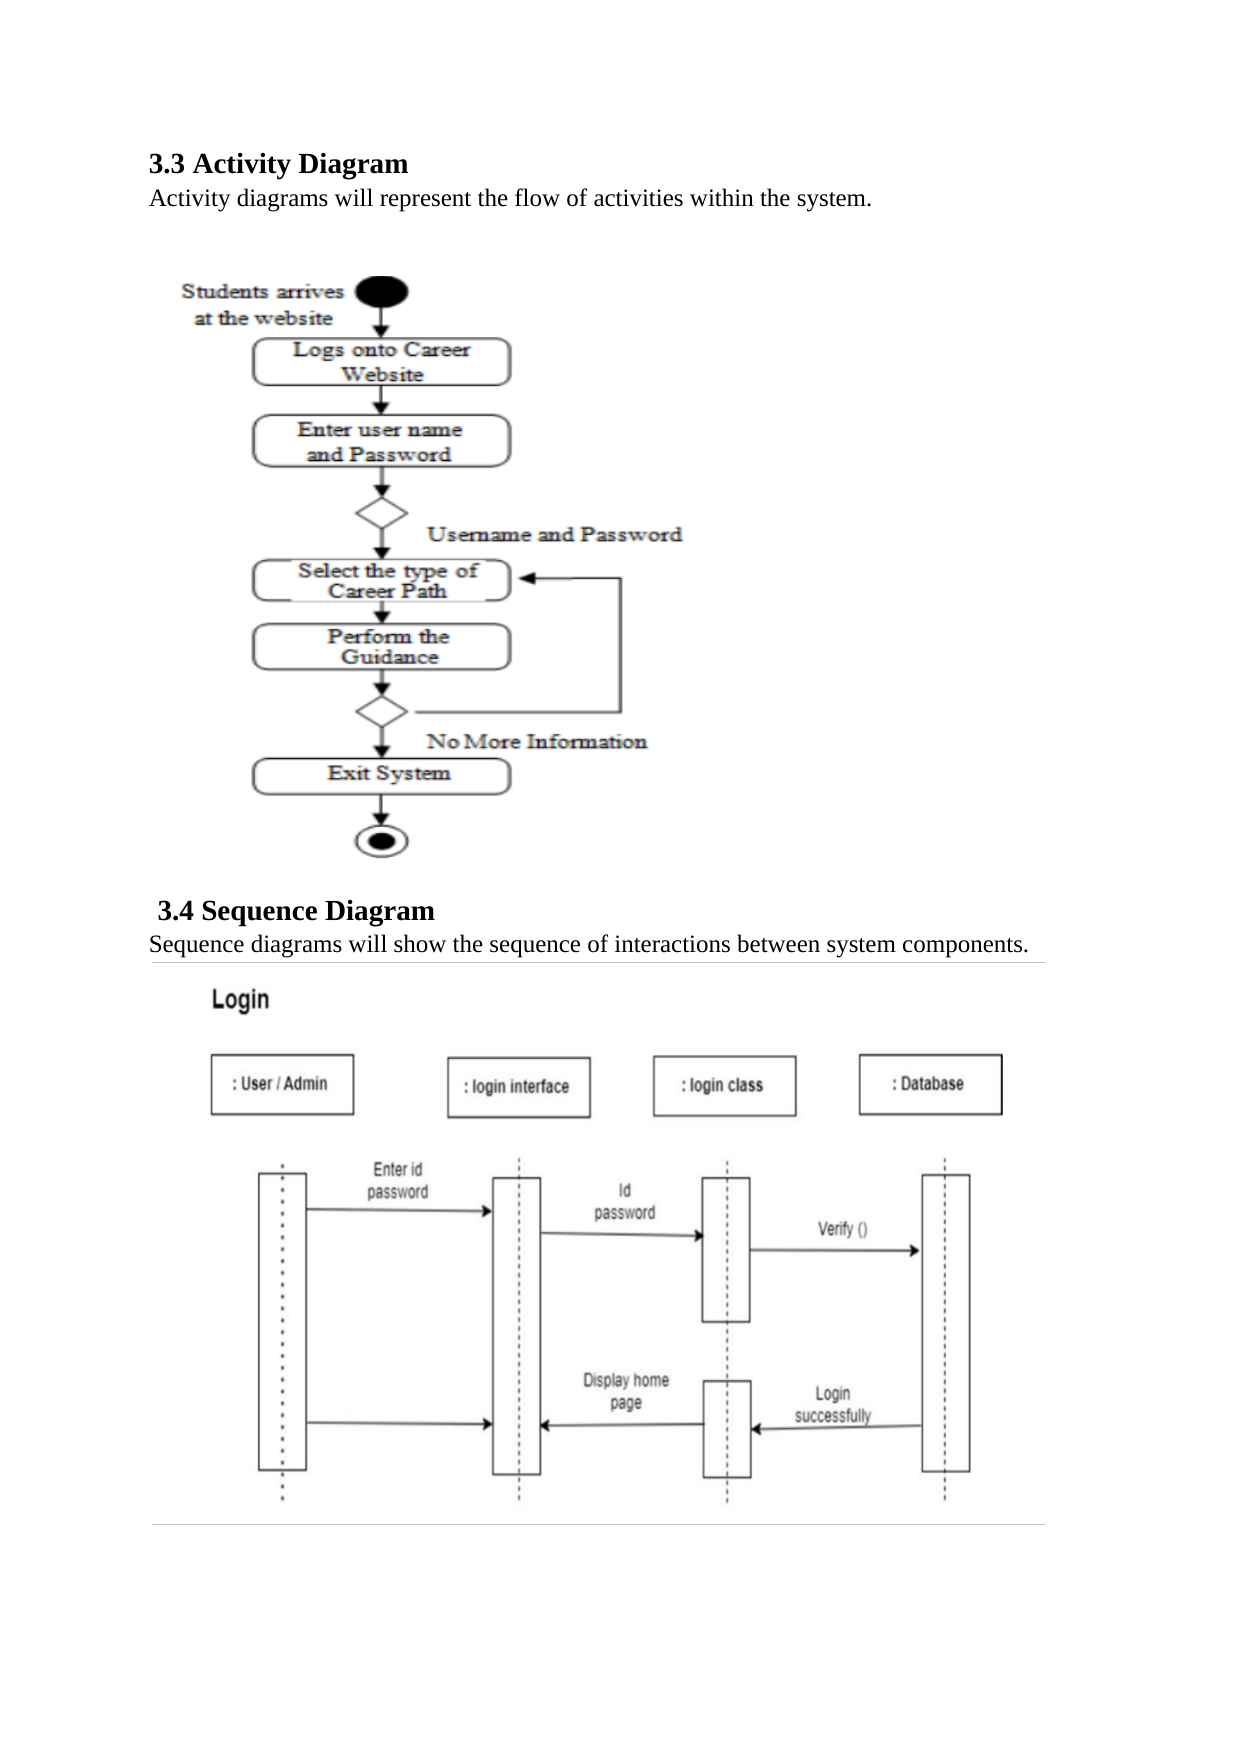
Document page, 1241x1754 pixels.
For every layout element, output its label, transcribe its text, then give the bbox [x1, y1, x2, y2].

text Sequence diagrams will show the sequence of interactions between system components. [148, 929, 1091, 958]
subtitle 3.3 Activity Diagram [148, 146, 1217, 180]
text Activity diagrams will represent the flow of activities within the system. [148, 183, 1091, 211]
picture [150, 276, 714, 862]
text 3.4 Sequence Diagram [150, 893, 1239, 927]
picture [150, 960, 1047, 1527]
